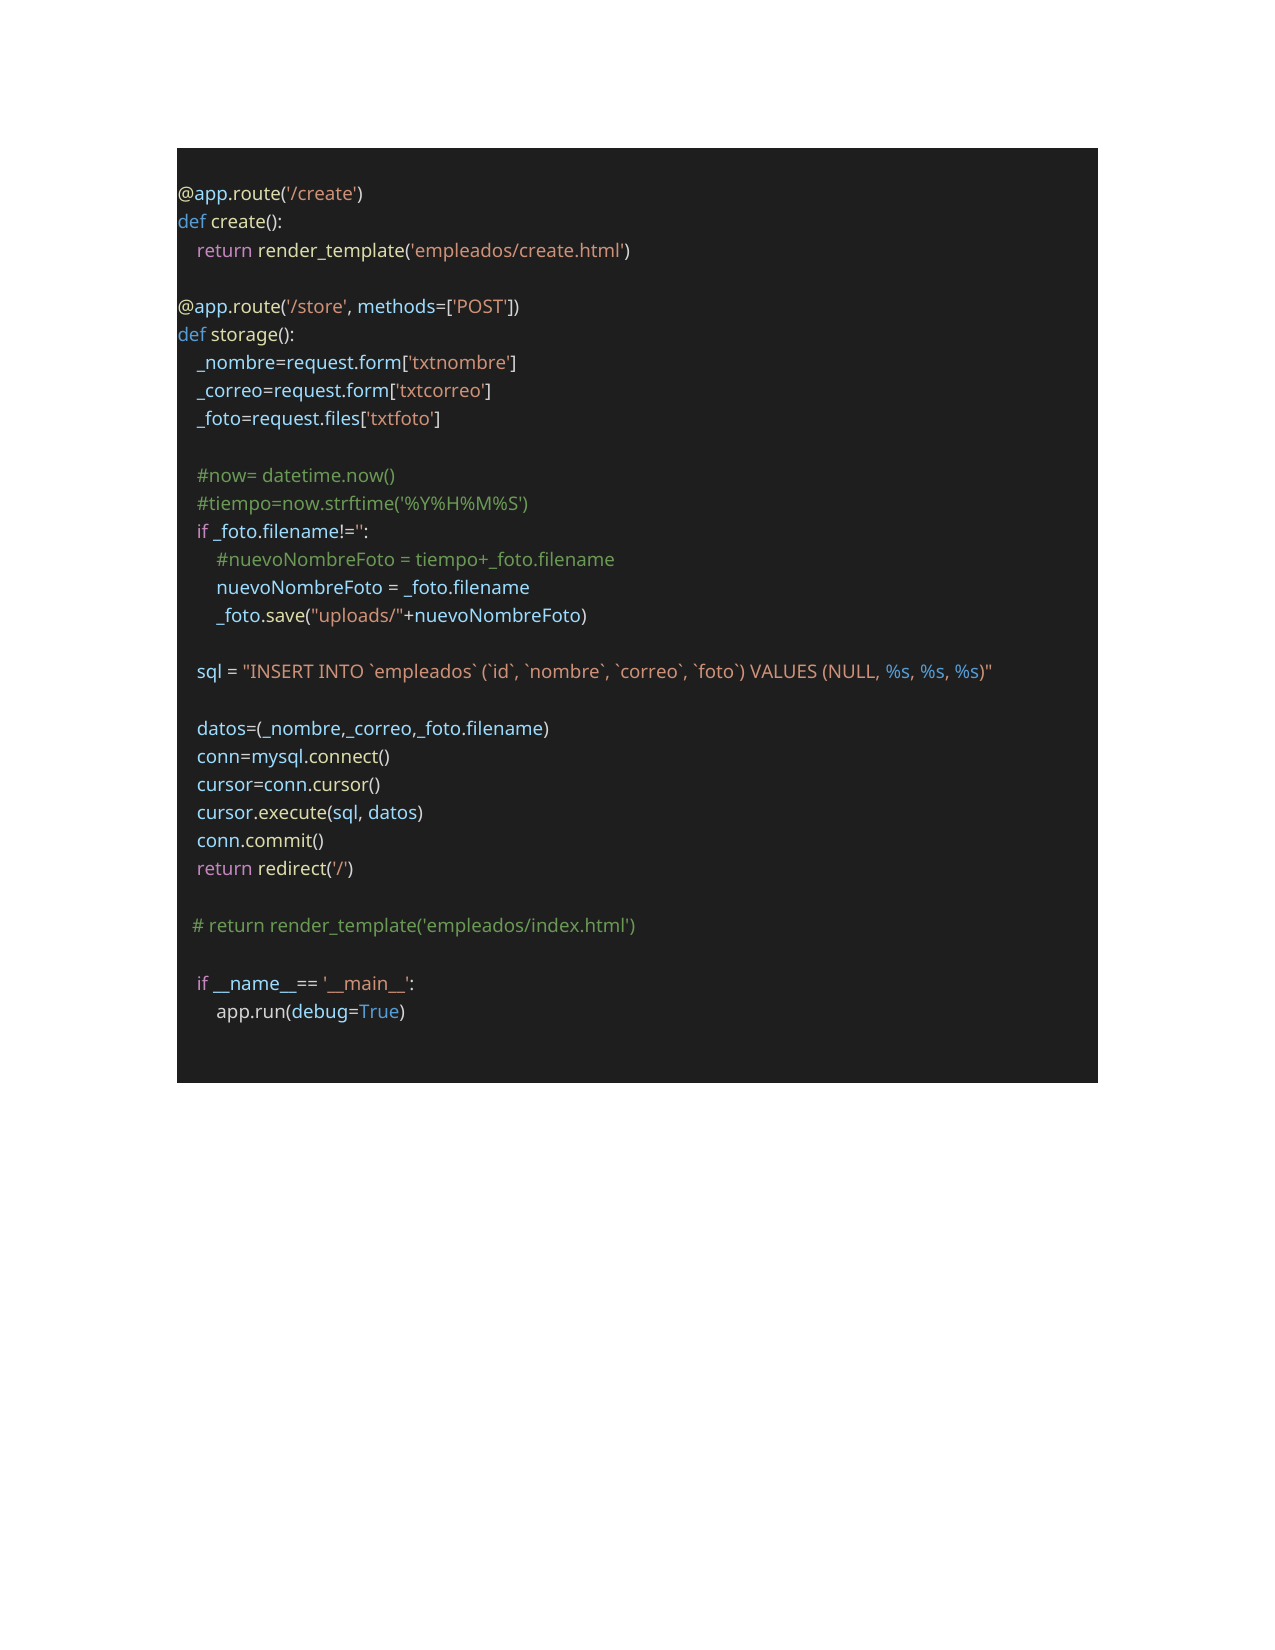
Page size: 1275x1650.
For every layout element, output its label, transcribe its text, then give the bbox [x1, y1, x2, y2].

text def create(): [177, 206, 1098, 234]
text return render_template('empleados/create.html') [177, 234, 1098, 262]
text datos=(_nombre,_correo,_foto.filename) [177, 712, 1098, 741]
text _foto=request.files['txtfoto'] [177, 403, 1098, 431]
text nuevoNombreFoto = _foto.filename [177, 572, 1098, 600]
text # return render_template('empleados/index.html') [177, 909, 1098, 937]
text conn.commit() [177, 825, 1098, 853]
text conn=mysql.connect() [177, 741, 1098, 769]
text if _foto.filename!='': [177, 516, 1098, 544]
text return redirect('/') [177, 853, 1098, 881]
text _correo=request.form['txtcorreo'] [177, 375, 1098, 403]
text @app.route('/store', methods=['POST']) [177, 291, 1098, 319]
text #tiempo=now.strftime('%Y%H%M%S') [177, 487, 1098, 516]
text #now= datetime.now() [177, 459, 1098, 487]
text sql = "INSERT INTO `empleados` (`id`, `nombre`, `correo`, `foto`) VALUES (NULL, %s, %s, %s)" [177, 656, 1098, 684]
text cursor.execute(sql, datos) [177, 797, 1098, 825]
text app.run(debug=True) [177, 996, 1098, 1024]
text @app.route('/create') [177, 178, 1098, 206]
text #nuevoNombreFoto = tiempo+_foto.filename [177, 544, 1098, 572]
text if __name__== '__main__': [177, 968, 1098, 996]
text _nombre=request.form['txtnombre'] [177, 347, 1098, 375]
text def storage(): [177, 319, 1098, 347]
text cursor=conn.cursor() [177, 769, 1098, 797]
text _foto.save("uploads/"+nuevoNombreFoto) [177, 600, 1098, 628]
